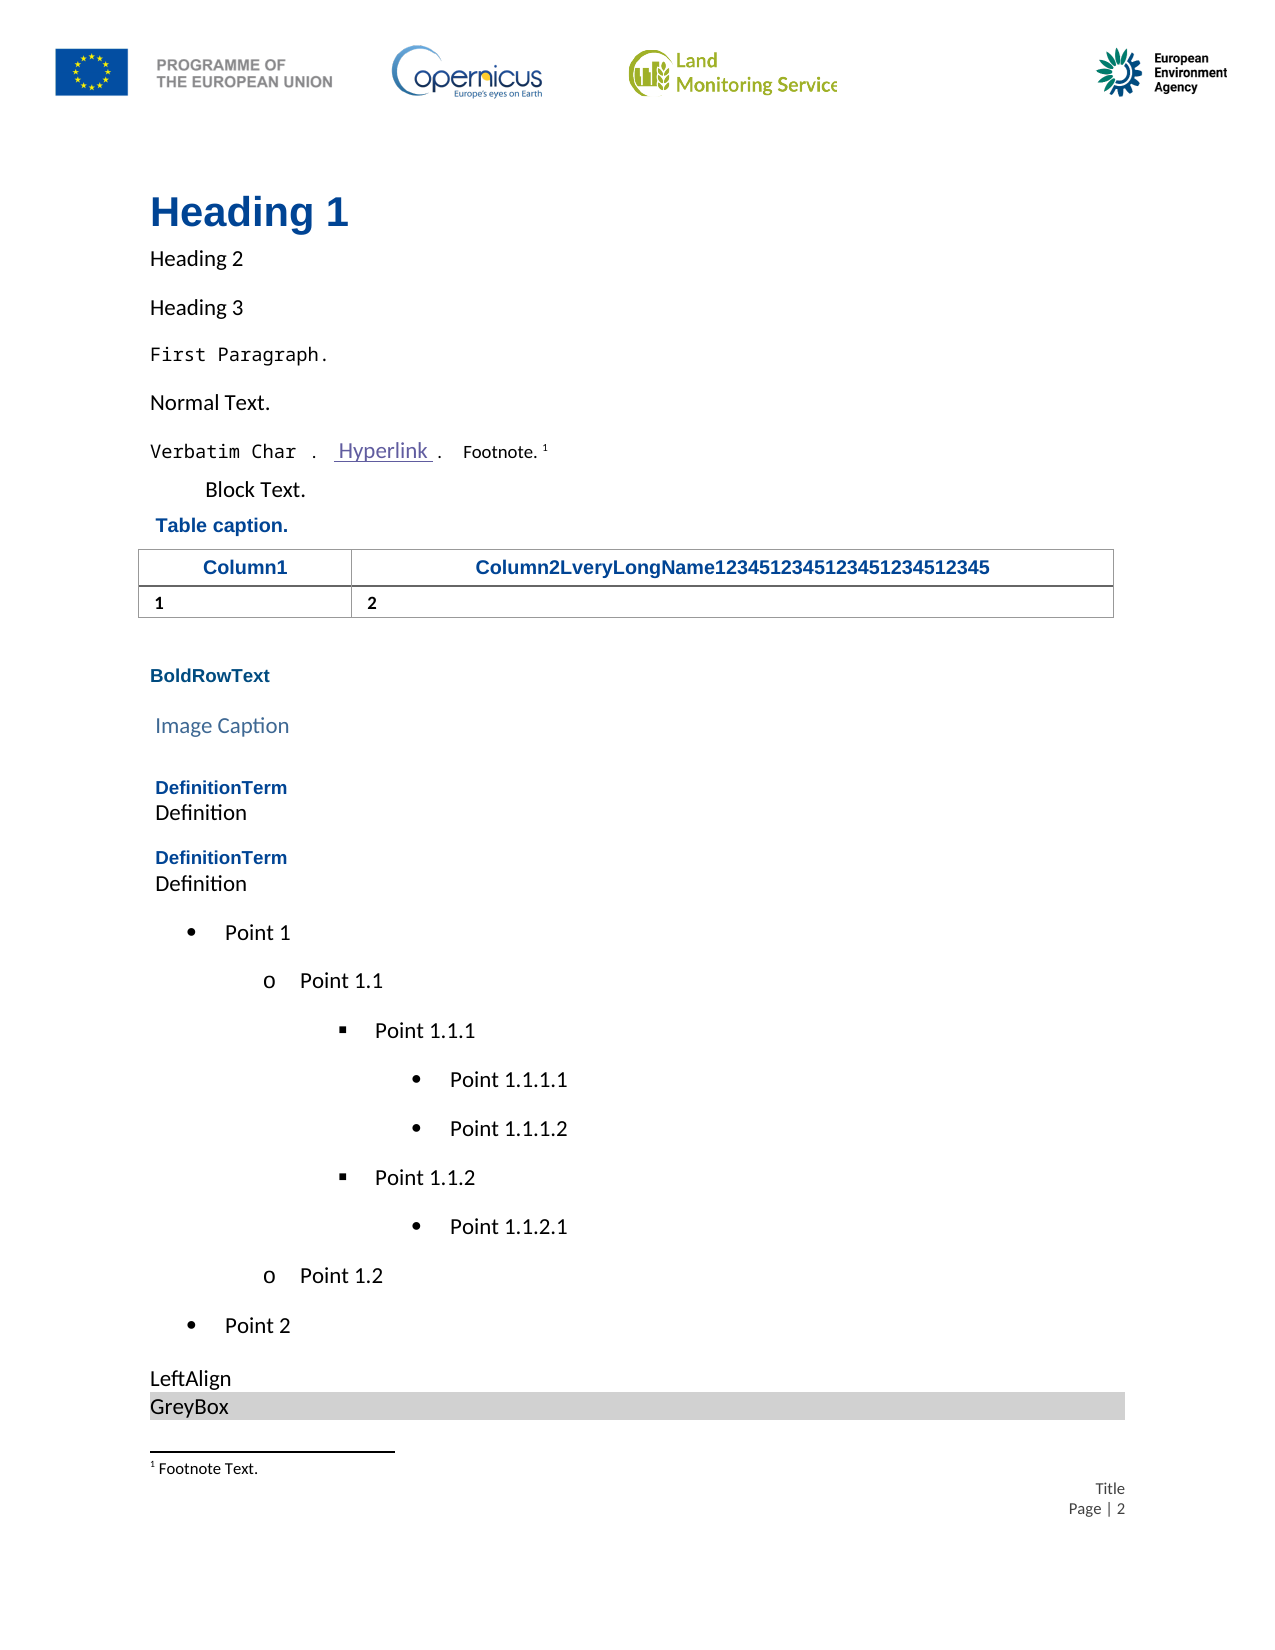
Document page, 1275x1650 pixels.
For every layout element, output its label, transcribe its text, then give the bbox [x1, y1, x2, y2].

table_header Column1 [139, 550, 351, 585]
text Definition [150, 798, 1125, 826]
text BoldRowText [150, 665, 1125, 686]
list Point 2 [187, 1311, 1125, 1339]
table_header Column2LveryLongName1234512345123451234512345 [352, 550, 1113, 585]
text First Paragraph. [150, 341, 1125, 367]
list Point 1.1.1 [337, 1016, 1125, 1044]
list Point 1.1.1.2 [412, 1114, 1125, 1142]
list Point 1.1.1.1 [412, 1065, 1125, 1093]
text DefinitionTerm [150, 847, 1125, 869]
text Block Text. [200, 475, 1075, 503]
list Point 1.1.2.1 [412, 1212, 1125, 1240]
list Point 1.1 [262, 966, 1125, 996]
text LeftAlign [150, 1364, 1125, 1392]
picture [628, 50, 837, 97]
text Heading 3 [150, 293, 1125, 321]
text Normal Text. [150, 388, 1125, 416]
list Point 1 [187, 918, 1125, 946]
text Verbatim Char . Hyperlink . Footnote. [150, 437, 1125, 465]
text Definition [150, 869, 1125, 897]
text GreyBox [150, 1392, 1125, 1420]
list Point 1.1.2 [337, 1163, 1125, 1191]
text Image Caption [150, 711, 1125, 739]
text DefinitionTerm [150, 777, 1125, 798]
table_cell 2 [352, 587, 1113, 617]
picture [371, 15, 560, 130]
text Heading 2 [150, 244, 1125, 272]
subtitle Heading 1 [150, 187, 1125, 235]
table_cell 1 [139, 587, 351, 617]
text Table caption. [150, 513, 1125, 536]
list Point 1.2 [262, 1261, 1125, 1290]
picture [29, 21, 351, 124]
picture [1094, 46, 1228, 97]
